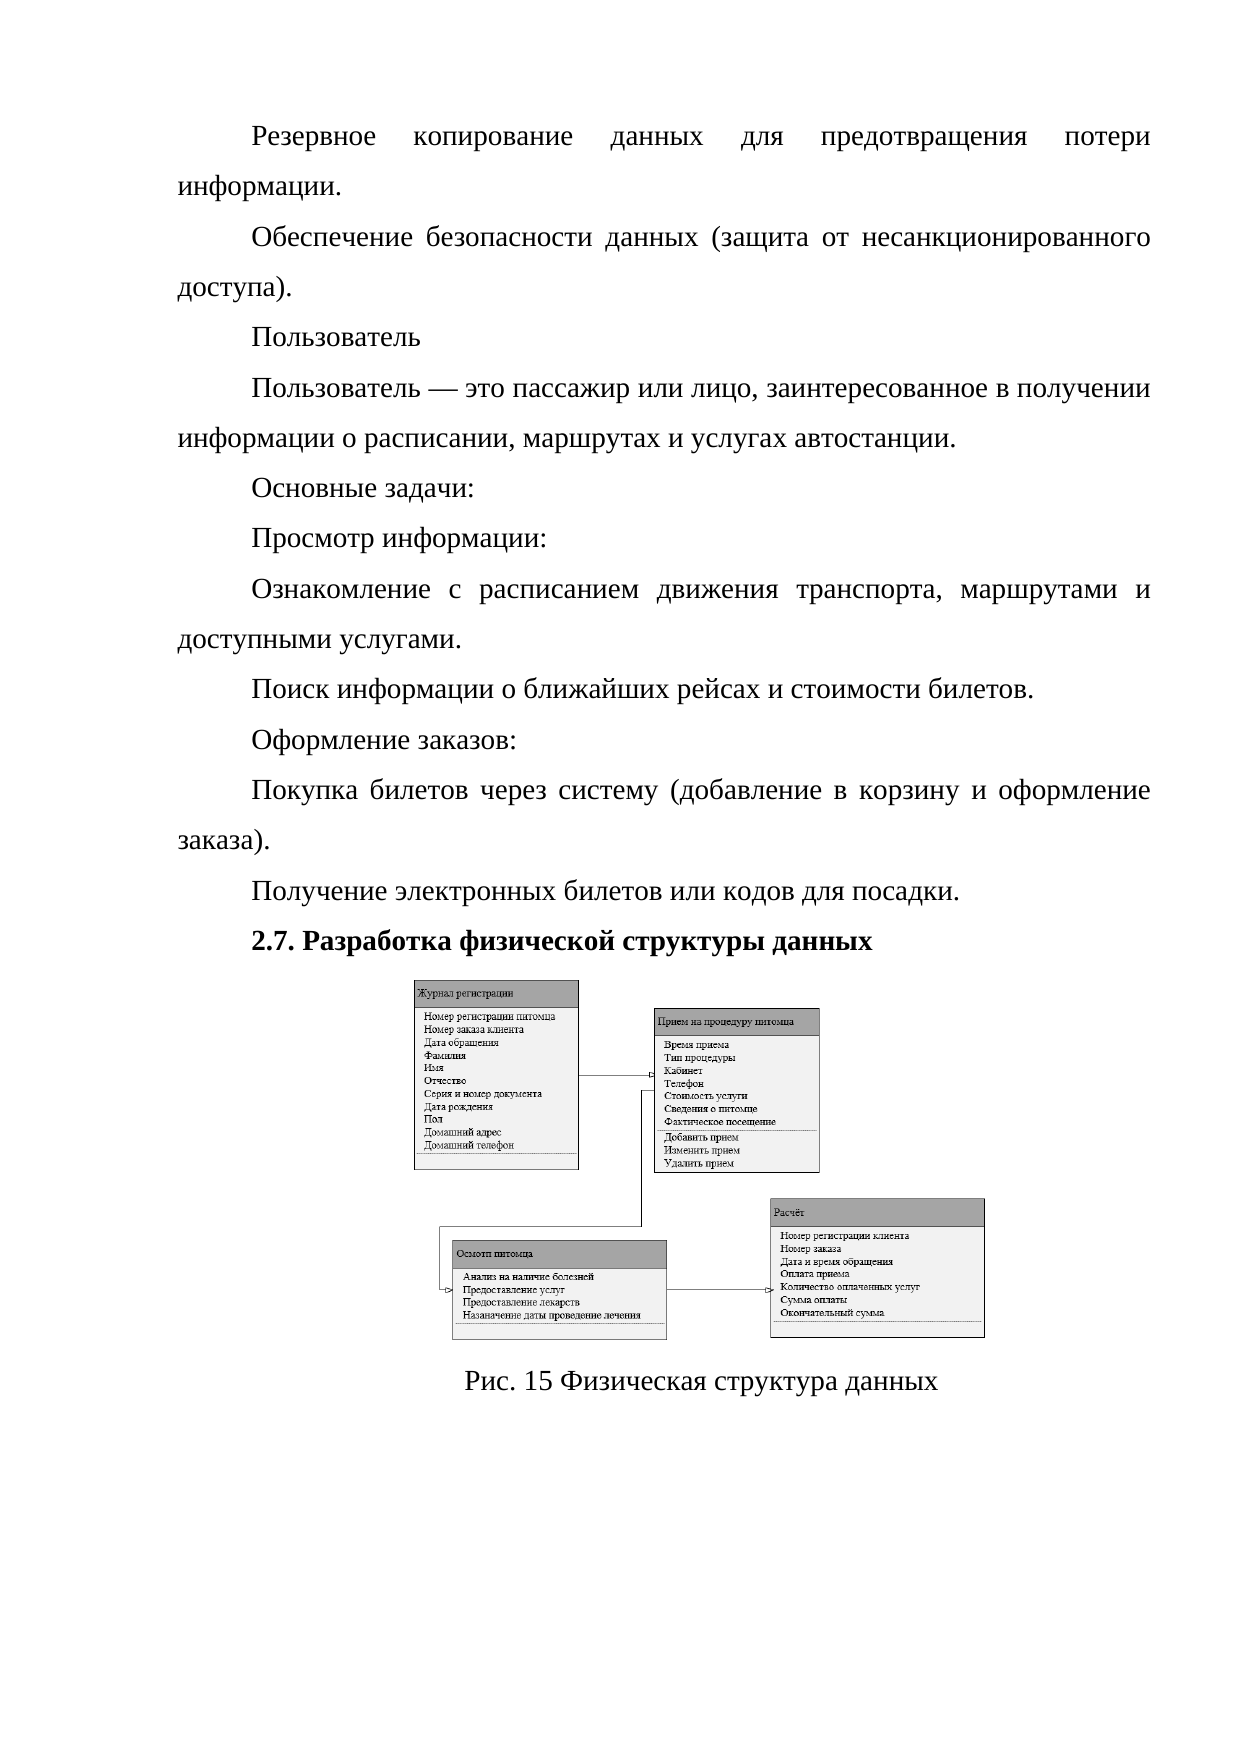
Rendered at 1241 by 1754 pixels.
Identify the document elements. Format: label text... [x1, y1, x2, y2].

text Получение электронных билетов или кодов для посадки. [177, 873, 1152, 906]
text Пользователь — это пассажир или лицо, заинтересованное в получении информации о расписании, маршрутах и услугах автостанции. [177, 370, 1152, 453]
text Резервное копирование данных для предотвращения потери информации. [177, 118, 1152, 202]
text Покупка билетов через систему (добавление в корзину и оформление заказа). [177, 772, 1152, 856]
text Просмотр информации: [177, 521, 1152, 554]
text Основные задачи: [177, 470, 1152, 504]
text Обеспечение безопасности данных (защита от несанкционированного доступа). [177, 219, 1152, 303]
subtitle 2.7. Разработка физической структуры данных [177, 923, 1152, 957]
text Ознакомление с расписанием движения транспорта, маршрутами и доступными услугами. [177, 571, 1152, 655]
text Поиск информации о ближайших рейсах и стоимости билетов. [177, 672, 1152, 705]
text Рис. 15 Физическая структура данных [177, 1363, 1152, 1397]
text Оформление заказов: [177, 722, 1152, 755]
text Пользователь [177, 319, 1152, 353]
picture [406, 973, 997, 1350]
